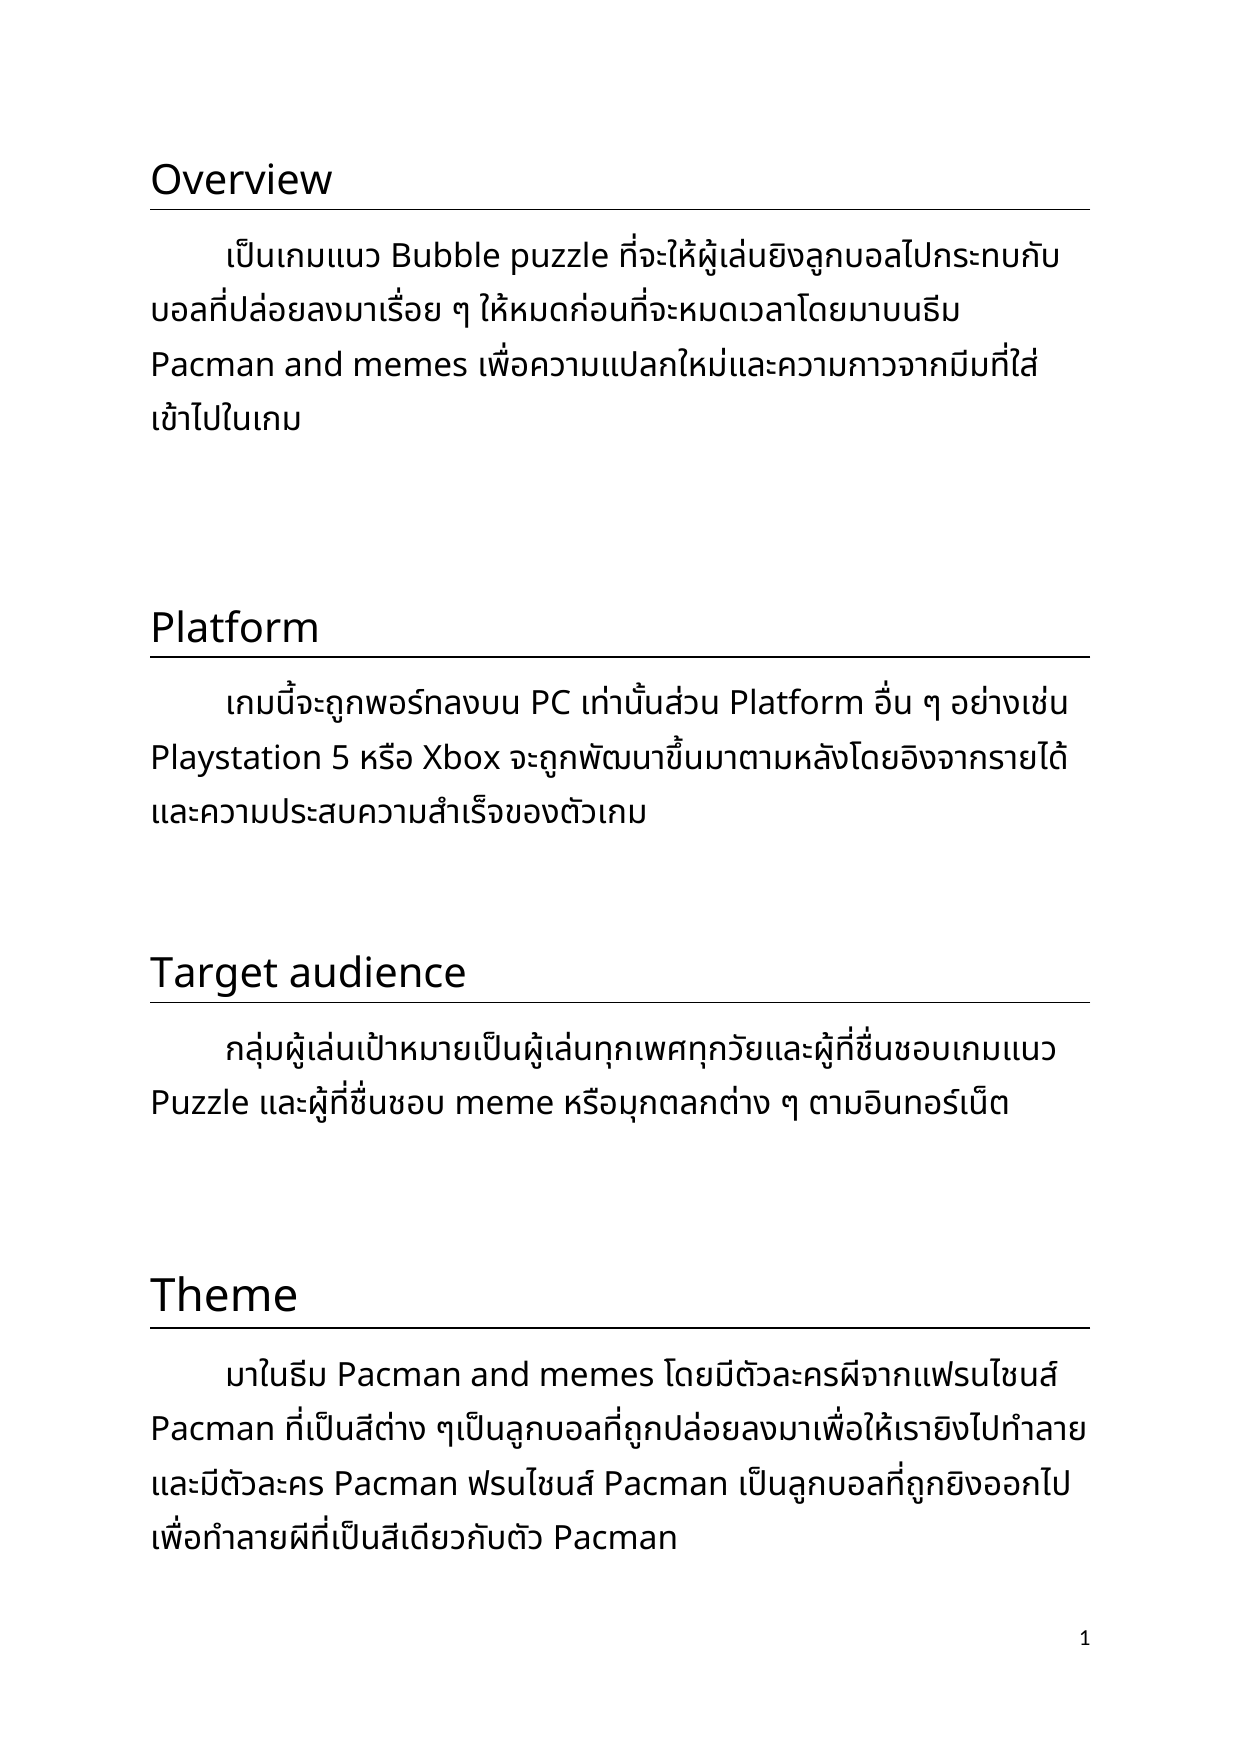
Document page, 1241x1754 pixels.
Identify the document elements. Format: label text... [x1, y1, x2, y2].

text เกมนี้จะถูกพอร์ทลงบน PC เท่านั้นส่วน Platform อื่น ๆ อย่างเช่น Playstation 5 หรือ Xbox จะถูกพัฒนาขึ้นมาตามหลังโดยอิงจากรายได้และความประสบความสำเร็จของตัวเกม [150, 679, 1090, 838]
text Theme [150, 1263, 1090, 1327]
text Target audience [150, 943, 1090, 1002]
text กลุ่มผู้เล่นเป้าหมายเป็นผู้เล่นทุกเพศทุกวัยและผู้ที่ชื่นชอบเกมแนว Puzzle และผู้ที่ชื่นชอบ meme หรือมุกตลกต่าง ๆ ตามอินทอร์เน็ต [150, 1025, 1090, 1130]
text เป็นเกมแนว Bubble puzzle ที่จะให้ผู้เล่นยิงลูกบอลไปกระทบกับบอลที่ปล่อยลงมาเรื่อย ๆ ให้หมดก่อนที่จะหมดเวลาโดยมาบนธีม Pacman and memes เพื่อความแปลกใหม่และความกาวจากมีมที่ใส่เข้าไปในเกม [150, 232, 1090, 446]
text Platform [150, 597, 1090, 656]
text Overview [150, 150, 1090, 209]
text มาในธีม Pacman and memes โดยมีตัวละครผีจากแฟรนไชนส์ Pacman ที่เป็นสีต่าง ๆเป็นลูกบอลที่ถูกปล่อยลงมาเพื่อให้เรายิงไปทำลายและมีตัวละคร Pacman ฟรนไชนส์ Pacman เป็นลูกบอลที่ถูกยิงออกไปเพื่อทำลายผีที่เป็นสีเดียวกับตัว Pacman [150, 1350, 1090, 1565]
